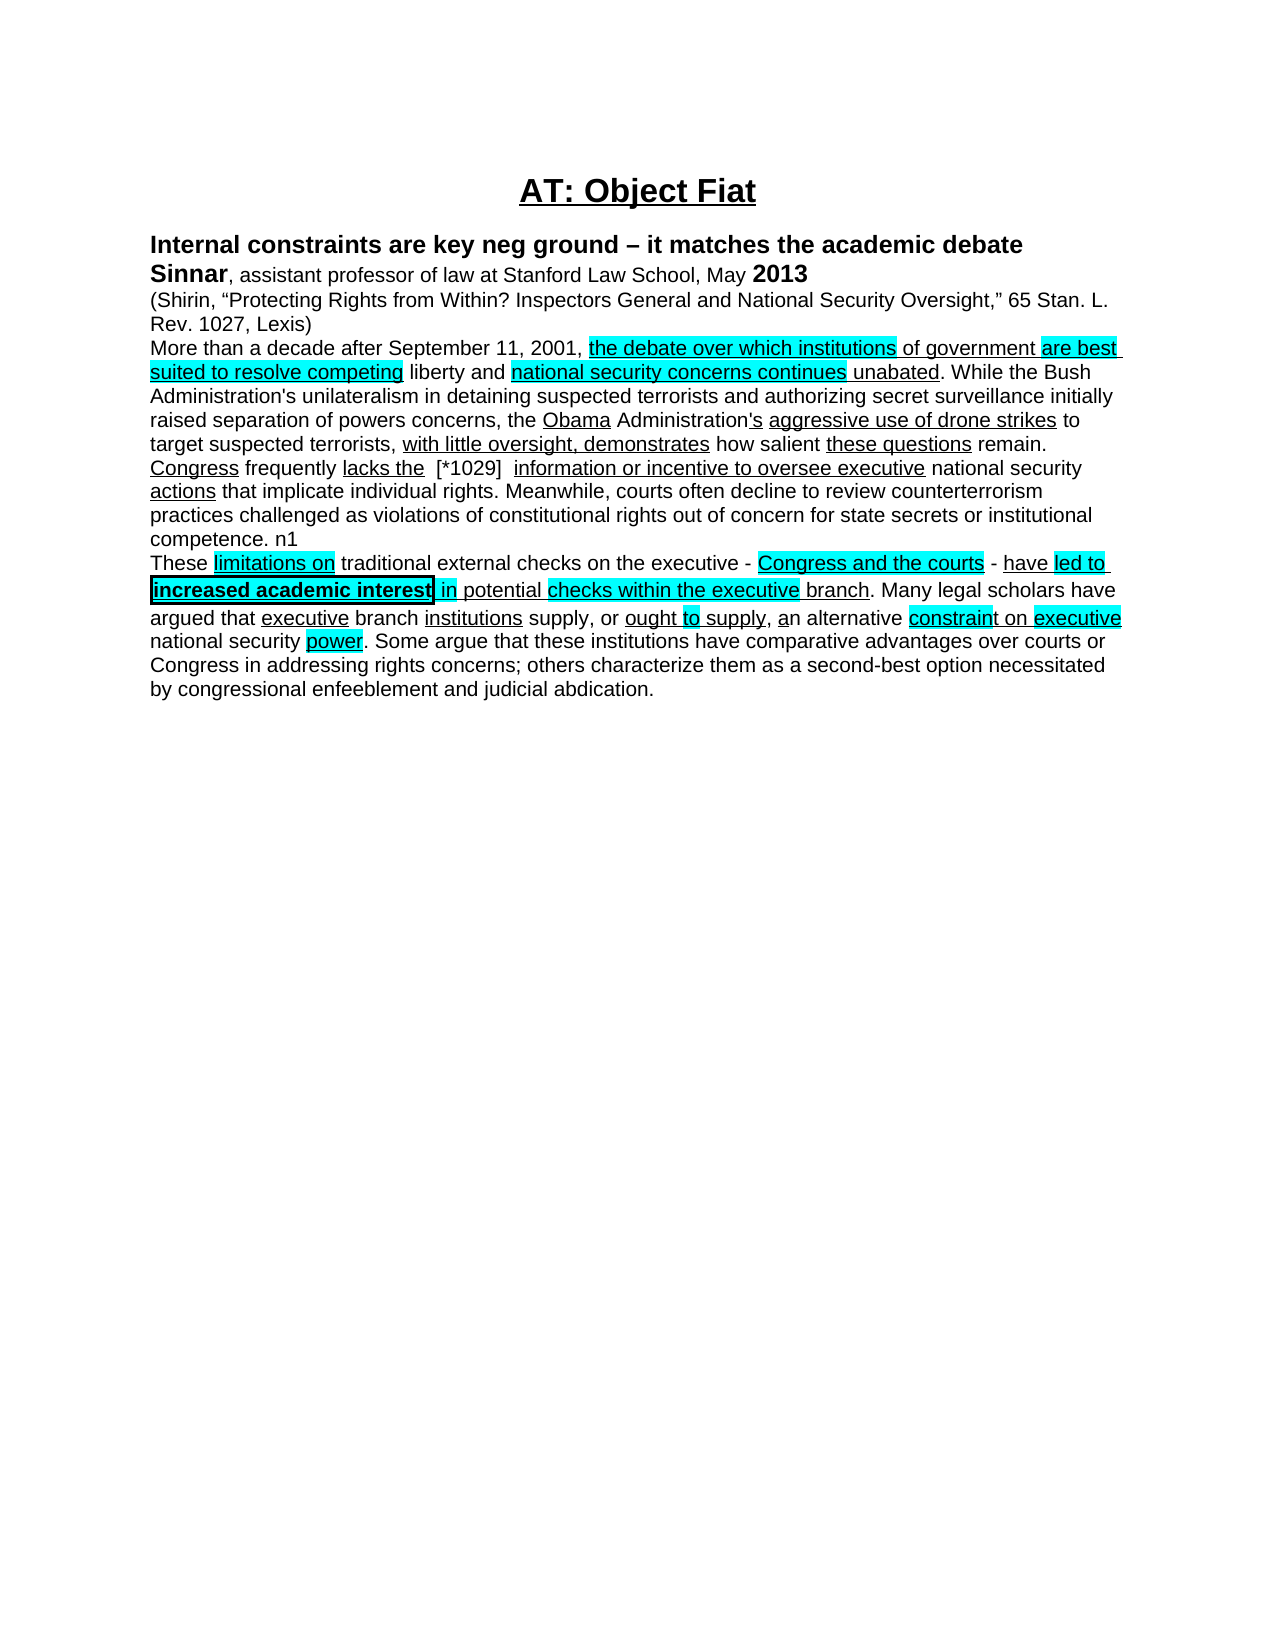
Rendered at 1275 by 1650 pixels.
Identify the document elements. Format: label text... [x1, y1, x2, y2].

subtitle Internal constraints are key neg ground – it matches the academic debate [150, 230, 1125, 259]
text These limitations on traditional external checks on the executive - Congress and the courts - have led to increased academic interest in potential checks within the executive branch. Many legal scholars have argued that executive branch institutions supply, or ought to supply, an alternative constraint on executive national security power. Some argue that these institutions have comparative advantages over courts or Congress in addressing rights concerns; others characterize them as a second-best option necessitated by congressional enfeeblement and judicial abdication. [150, 551, 1125, 701]
text Sinnar, assistant professor of law at Stanford Law School, May 2013 [150, 259, 1125, 288]
text (Shirin, “Protecting Rights from Within? Inspectors General and National Security Oversight,” 65 Stan. L. Rev. 1027, Lexis) [150, 288, 1125, 336]
text More than a decade after September 11, 2001, the debate over which institutions of government are best suited to resolve competing liberty and national security concerns continues unabated. While the Bush Administration's unilateralism in detaining suspected terrorists and authorizing secret surveillance initially raised separation of powers concerns, the Obama Administration's aggressive use of drone strikes to target suspected terrorists, with little oversight, demonstrates how salient these questions remain. Congress frequently lacks the [*1029] information or incentive to oversee executive national security actions that implicate individual rights. Meanwhile, courts often decline to review counterterrorism practices challenged as violations of constitutional rights out of concern for state secrets or institutional competence. n1 [150, 336, 1125, 551]
subtitle AT: Object Fiat [150, 171, 1125, 209]
